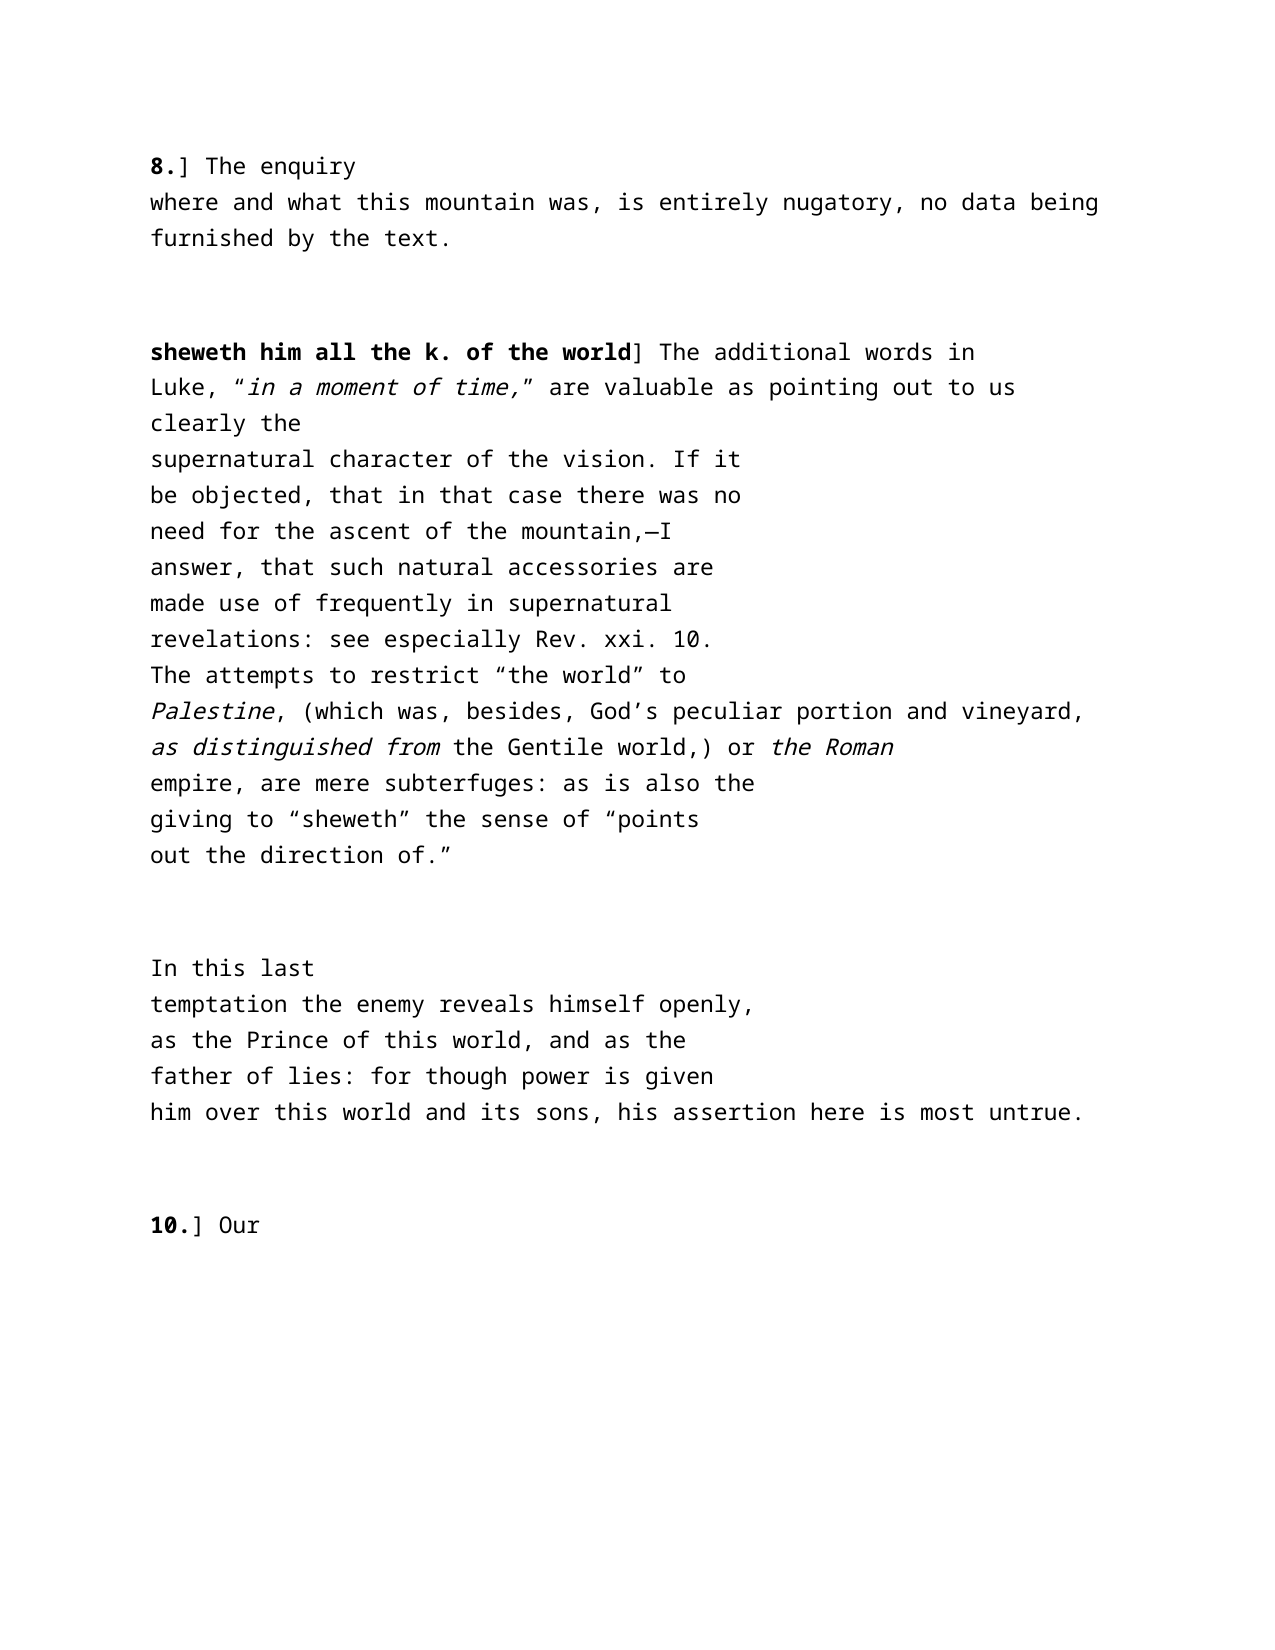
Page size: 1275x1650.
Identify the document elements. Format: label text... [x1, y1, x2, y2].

text 10.] Our [150, 1209, 1125, 1241]
text In this last temptation the enemy reveals himself openly, as the Prince of this world, and as the father of lies: for though power is given him over this world and its sons, his assertion here is most untrue. [150, 952, 1125, 1127]
text sheweth him all the k. of the world] The additional words in Luke, “in a moment of time,” are valuable as pointing out to us clearly the supernatural character of the vision. If it be objected, that in that case there was no need for the ascent of the mountain,—I answer, that such natural accessories are made use of frequently in supernatural revelations: see especially Rev. xxi. 10. The attempts to restrict “the world” to Palestine, (which was, besides, God’s peculiar portion and vineyard, as distinguished from the Gentile world,) or the Roman empire, are mere subterfuges: as is also the giving to “sheweth” the sense of “points out the direction of.” [150, 335, 1125, 870]
text 8.] The enquiry where and what this mountain was, is entirely nugatory, no data being furnished by the text. [150, 150, 1125, 253]
